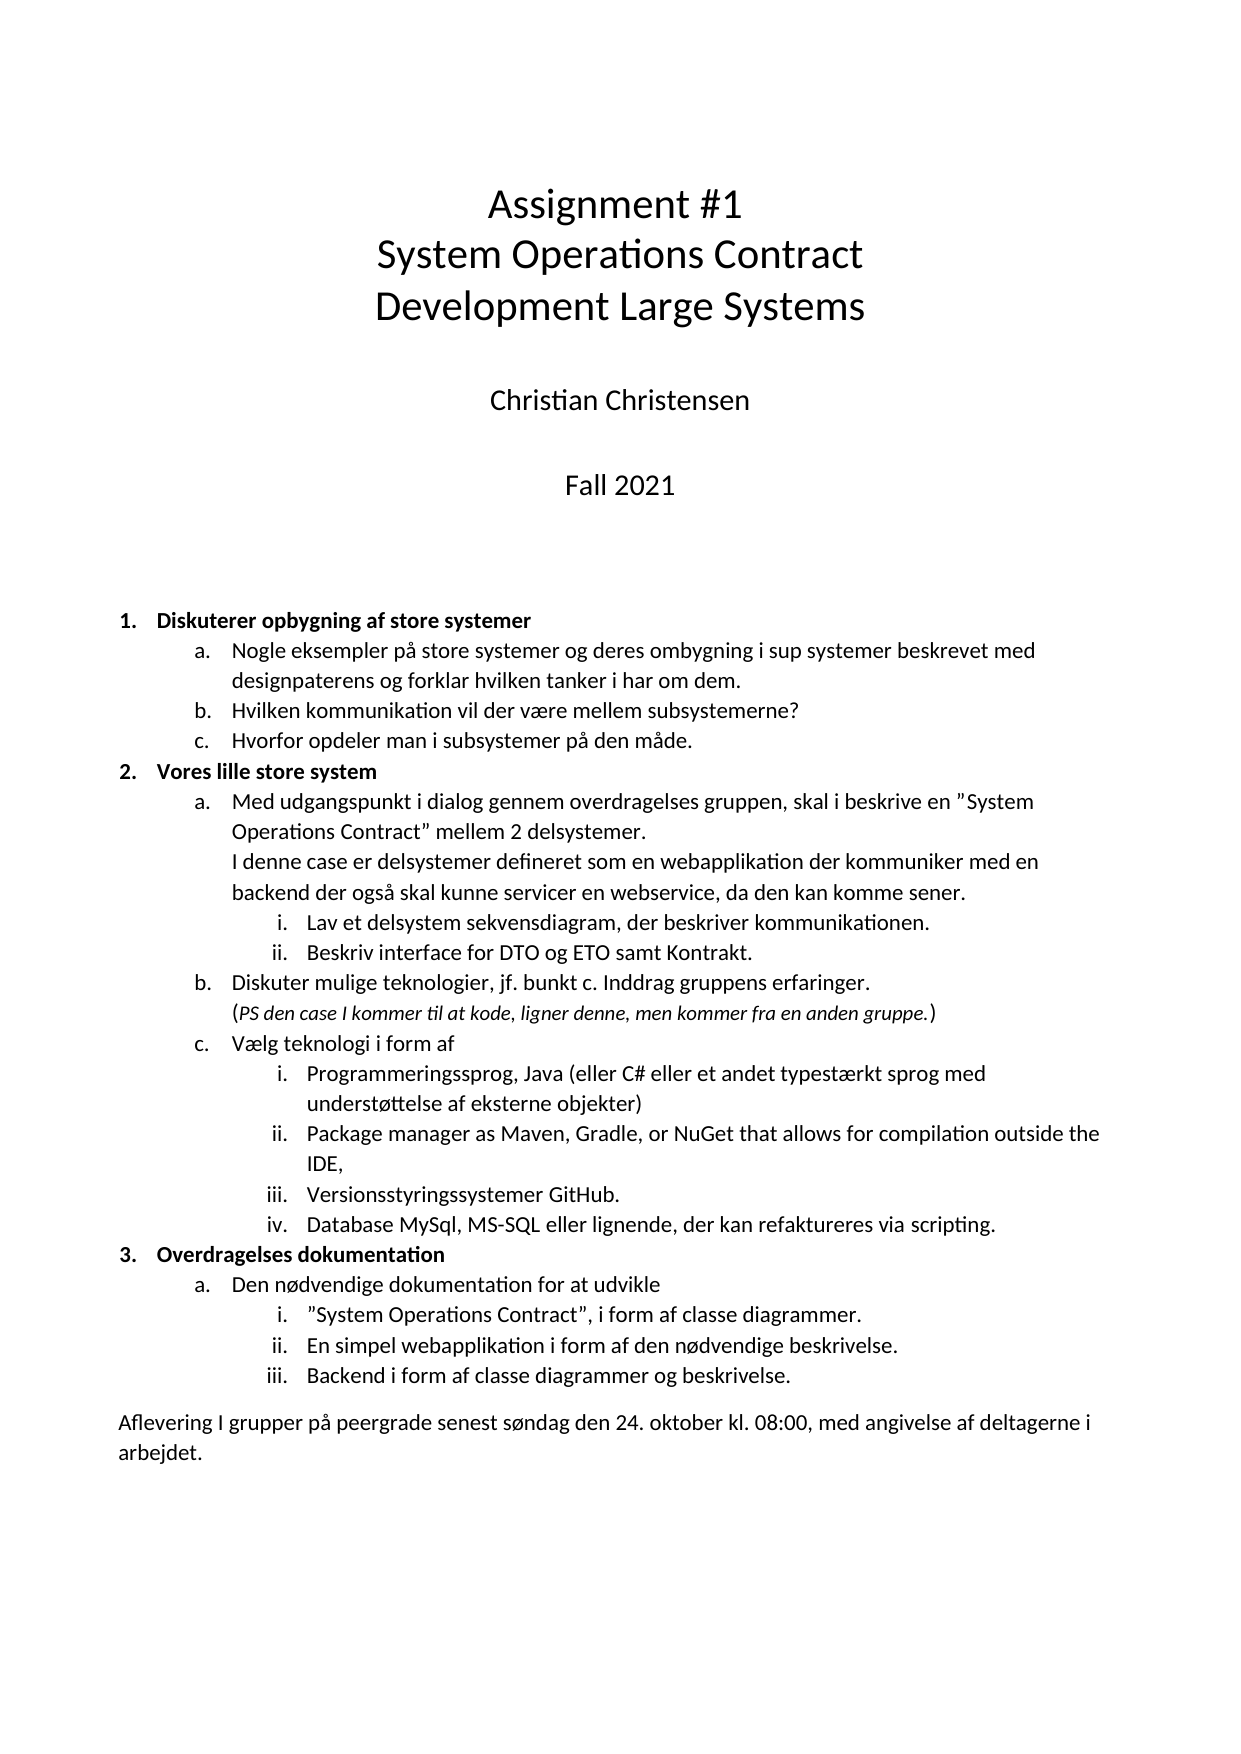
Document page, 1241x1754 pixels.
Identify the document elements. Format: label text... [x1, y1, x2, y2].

text Christian Christensen [118, 381, 1122, 418]
list ”System Operations Contract”, i form af classe diagrammer. [288, 1301, 1122, 1328]
list Package manager as Maven, Gradle, or NuGet that allows for compilation outside the IDE, [288, 1119, 1122, 1177]
list Beskriv interface for DTO og ETO samt Kontrakt. [288, 938, 1122, 966]
list Versionsstyringssystemer GitHub. [288, 1180, 1122, 1208]
text Fall 2021 [118, 466, 1122, 502]
text Aflevering I grupper på peergrade senest søndag den 24. oktober kl. 08:00, med angivelse af deltagerne i arbejdet. [118, 1408, 1122, 1466]
list Lav et delsystem sekvensdiagram, der beskriver kommunikationen. [288, 908, 1122, 936]
list Den nødvendige dokumentation for at udvikle [194, 1270, 1122, 1298]
list Diskuterer opbygning af store systemer [119, 606, 1122, 634]
list Database MySql, MS-SQL eller lignende, der kan refaktureres via scripting. [288, 1210, 1122, 1238]
list Vælg teknologi i form af [194, 1029, 1122, 1057]
list En simpel webapplikation i form af den nødvendige beskrivelse. [288, 1331, 1122, 1359]
list Hvilken kommunikation vil der være mellem subsystemerne? [194, 696, 1122, 724]
list Hvorfor opdeler man i subsystemer på den måde. [194, 727, 1122, 754]
text Assignment #1 System Operations Contract Development Large Systems [151, 177, 1089, 331]
list Vores lille store system [119, 757, 1122, 785]
list Programmeringssprog, Java (eller C# eller et andet typestærkt sprog med understøttelse af eksterne objekter) [288, 1059, 1122, 1117]
list Diskuter mulige teknologier, jf. bunkt c. Inddrag gruppens erfaringer. (PS den case I kommer til at kode, ligner denne, men kommer fra en anden gruppe.) [194, 968, 1122, 1026]
list Backend i form af classe diagrammer og beskrivelse. [288, 1361, 1122, 1389]
list Overdragelses dokumentation [119, 1240, 1122, 1268]
list Med udgangspunkt i dialog gennem overdragelses gruppen, skal i beskrive en ”System Operations Contract” mellem 2 delsystemer. I denne case er delsystemer defineret som en webapplikation der kommuniker med en backend der også skal kunne servicer en webservice, da den kan komme sener. [194, 787, 1122, 906]
list Nogle eksempler på store systemer og deres ombygning i sup systemer beskrevet med designpaterens og forklar hvilken tanker i har om dem. [194, 636, 1122, 694]
